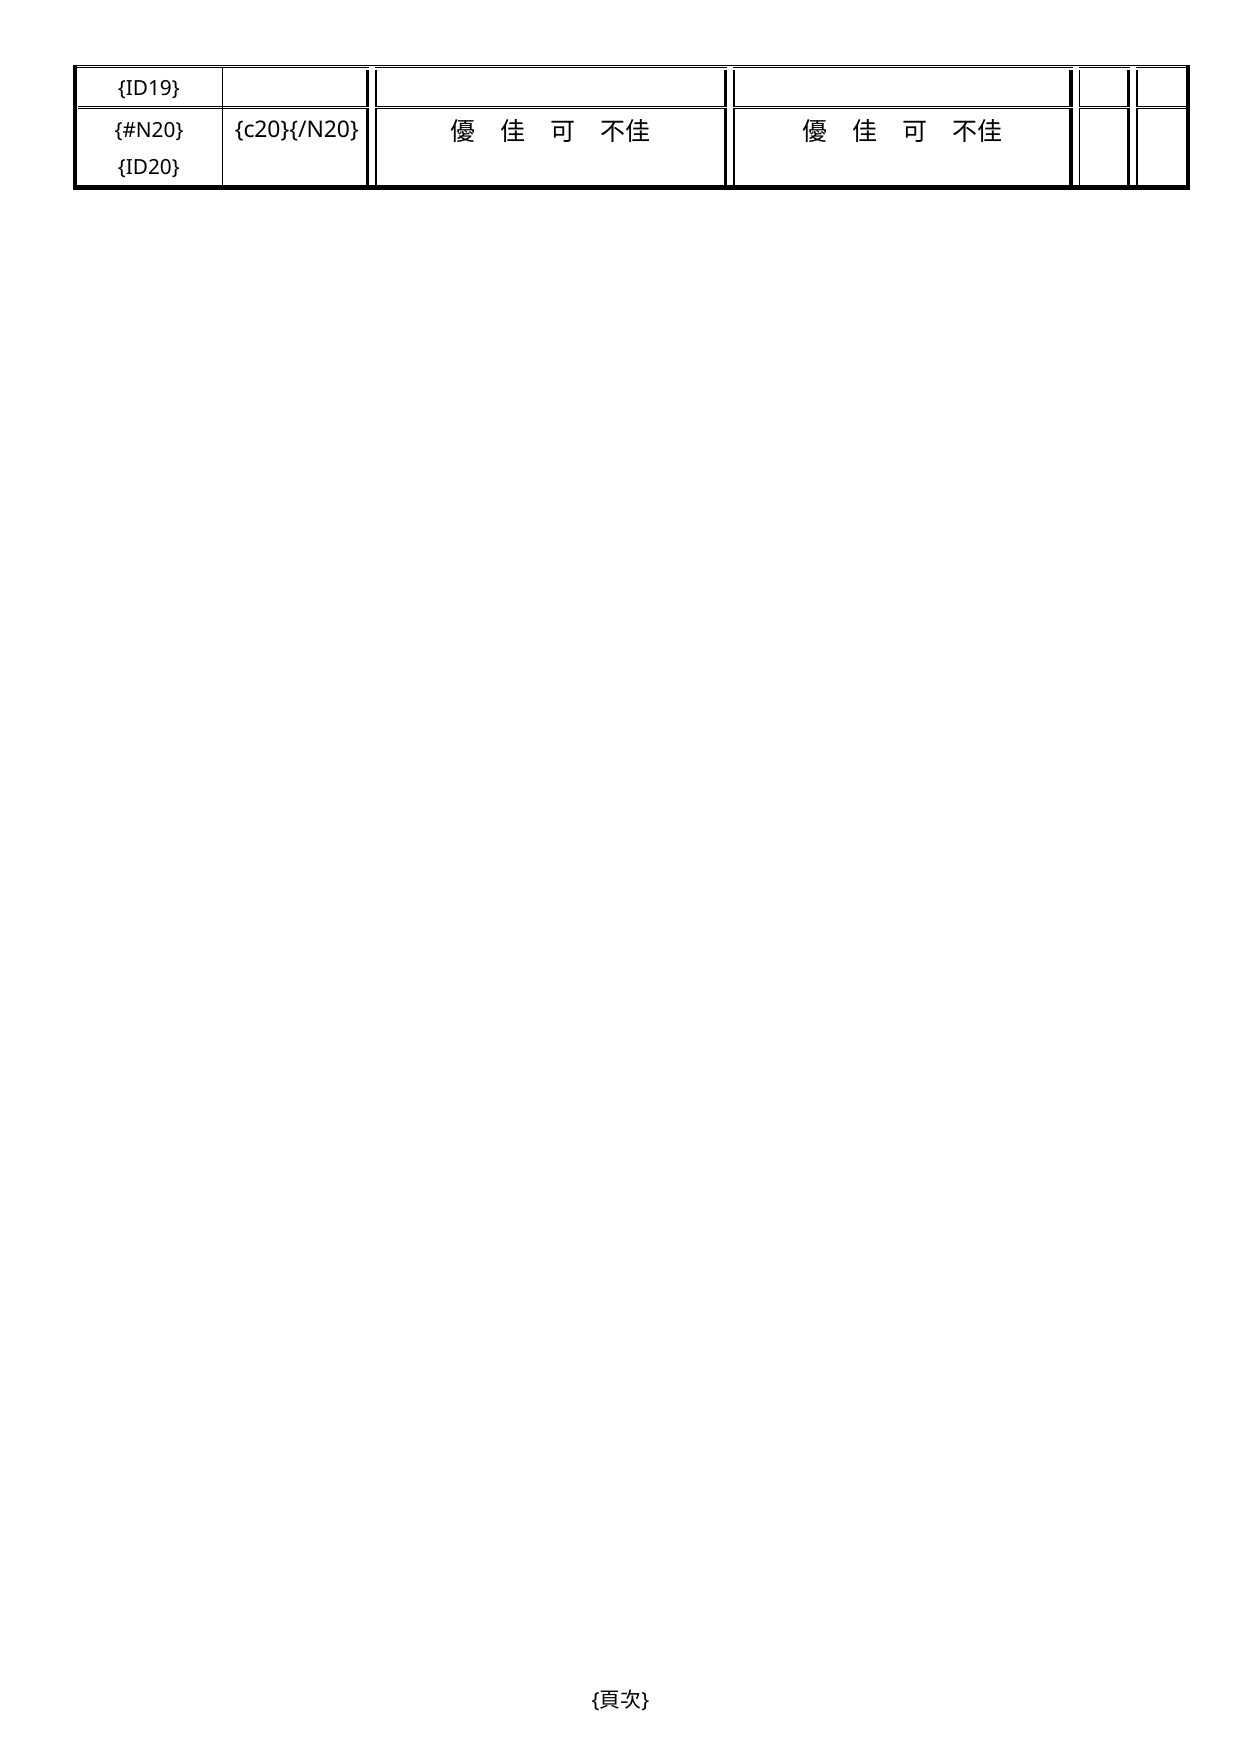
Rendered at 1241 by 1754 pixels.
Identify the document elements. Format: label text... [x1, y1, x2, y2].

table_cell [1080, 109, 1127, 185]
table_cell [1138, 109, 1186, 185]
table_cell 優佳可不佳 [377, 109, 724, 185]
table_cell 優佳可不佳 [729, 66, 1075, 106]
table_cell [1132, 106, 1137, 185]
table_cell {c19}{/N19} [223, 66, 371, 106]
table_cell {c20}{/N20} [223, 109, 366, 185]
table_cell [1075, 66, 1132, 106]
table_cell [1132, 66, 1186, 106]
table_cell [1075, 106, 1079, 185]
table_cell 優佳可不佳 [735, 109, 1069, 185]
table_cell {#N19}{ID19} [77, 68, 222, 106]
table_cell 優佳可不佳 [371, 66, 729, 106]
table_cell {#N20}{ID20} [77, 109, 222, 185]
